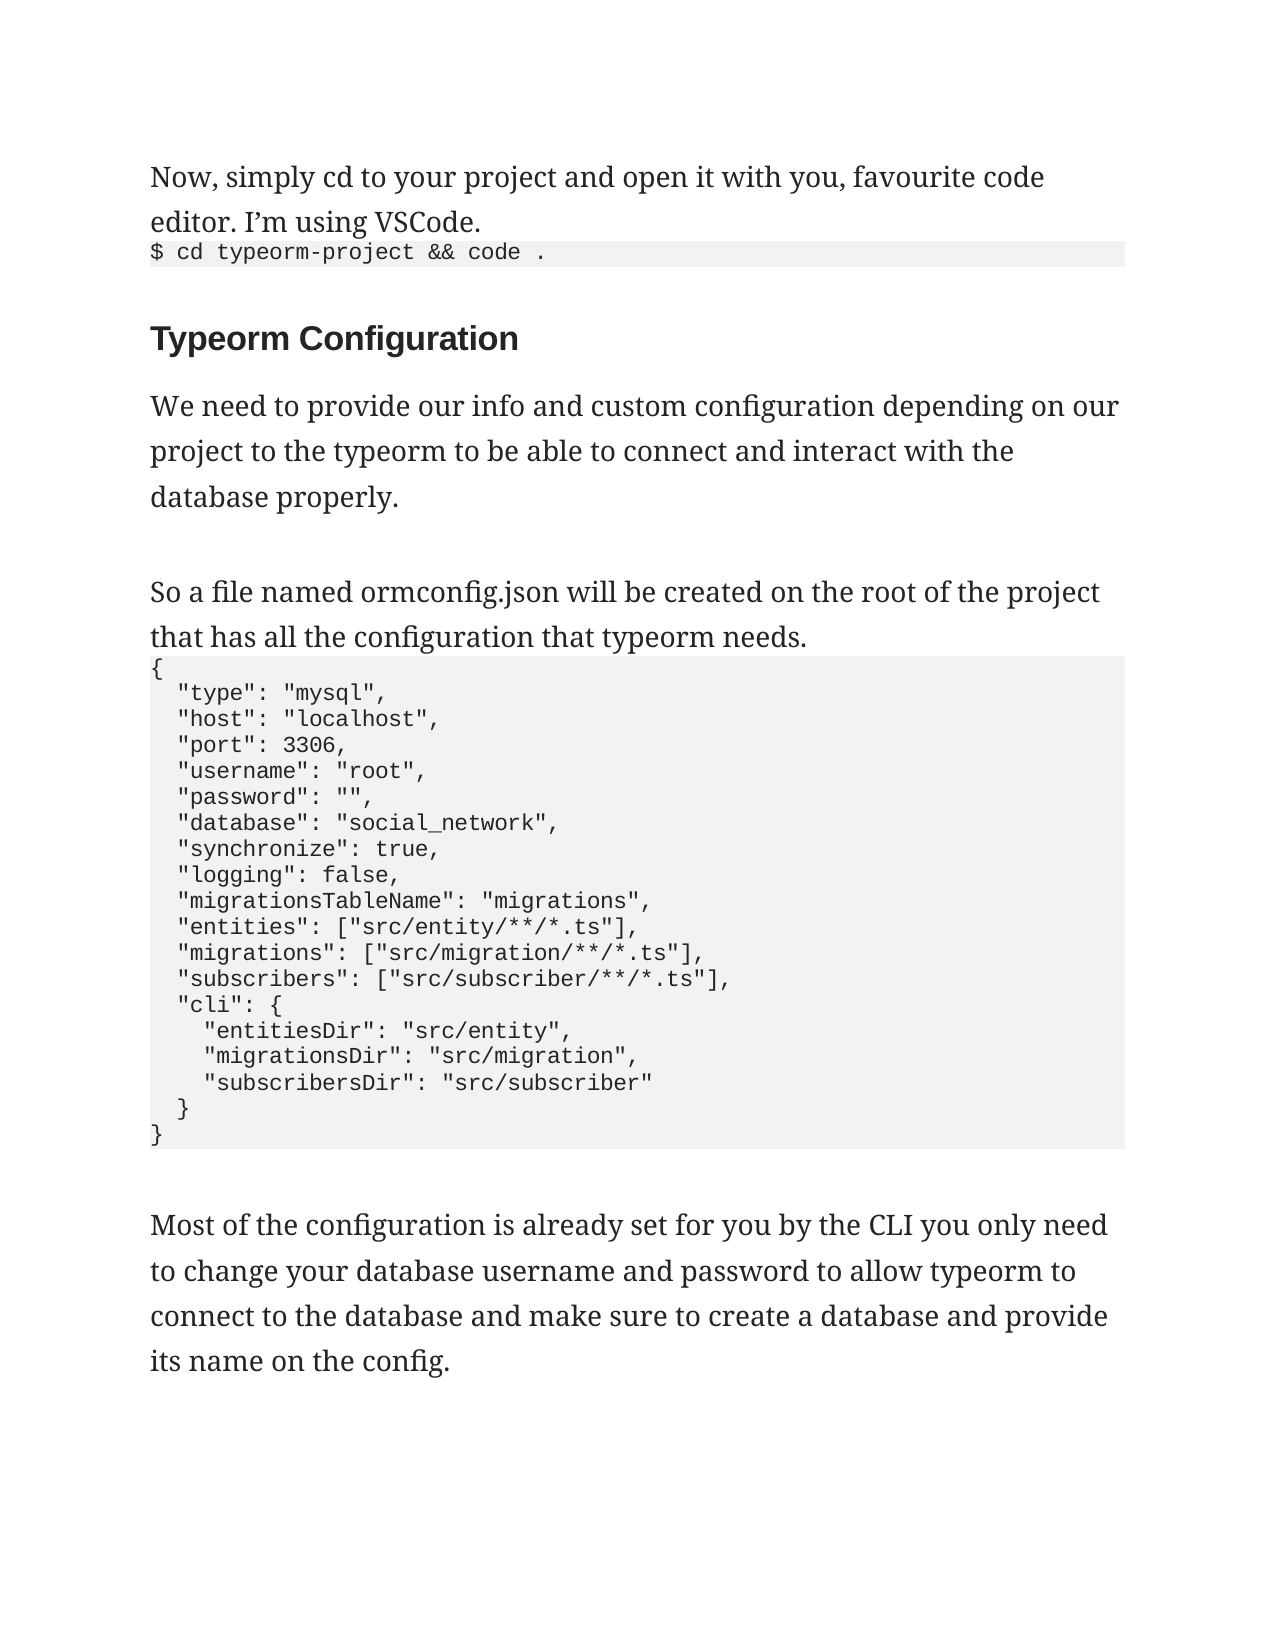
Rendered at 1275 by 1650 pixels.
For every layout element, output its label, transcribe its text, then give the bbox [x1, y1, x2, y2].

text Now, simply cd to your project and open it with you, favourite code editor. I’m using VSCode. [150, 150, 1125, 241]
text Most of the configuration is already set for you by the CLI you only need to change your database username and password to allow typeorm to connect to the database and make sure to create a database and provide its name on the config. [150, 1199, 1125, 1380]
text Typeorm Configuration [150, 315, 1125, 358]
text $ cd typeorm-project && code . [150, 241, 1125, 267]
text { "type": "mysql", "host": "localhost", "port": 3306, "username": "root", "password": "", "database": "social_network", "synchronize": true, "logging": false, "migrationsTableName": "migrations", "entities": ["src/entity/**/*.ts"], "migrations": ["src/migration/**/*.ts"], "subscribers": ["src/subscriber/**/*.ts"], "cli": { "entitiesDir": "src/entity", "migrationsDir": "src/migration", "subscribersDir": "src/subscriber" } } [150, 656, 1125, 1149]
text So a file named ormconfig.json will be created on the root of the project that has all the configuration that typeorm needs. [150, 565, 1125, 656]
text We need to provide our info and custom configuration depending on our project to the typeorm to be able to connect and interact with the database properly. [150, 379, 1125, 515]
